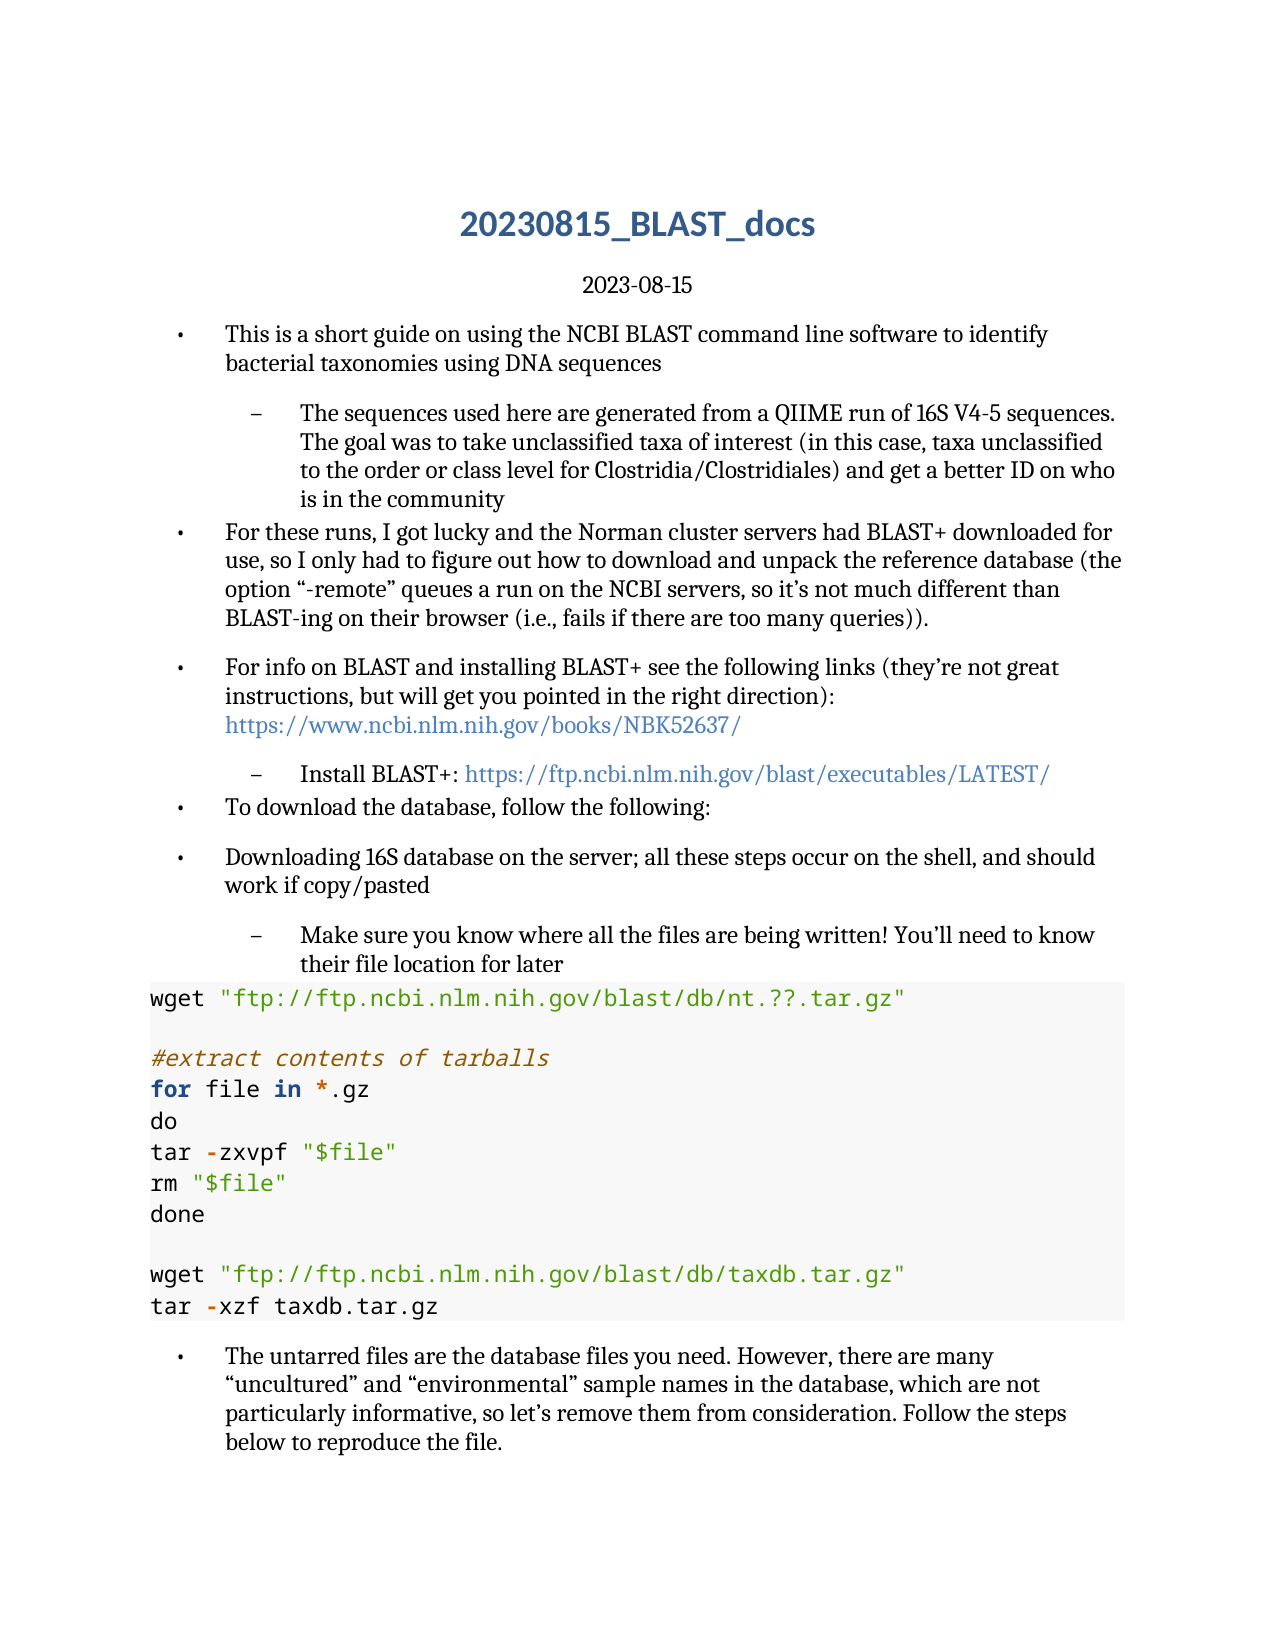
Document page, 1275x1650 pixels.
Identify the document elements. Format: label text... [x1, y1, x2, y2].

list For these runs, I got lucky and the Norman cluster servers had BLAST+ downloaded for use, so I only had to figure out how to download and unpack the reference database (the option “-remote” queues a run on the NCBI servers, so it’s not much different than BLAST-ing on their browser (i.e., fails if there are too many queries)). [175, 517, 1125, 632]
title 20230815_BLAST_docs [150, 200, 1125, 246]
list Make sure you know where all the files are being written! You’ll need to know their file location for later [250, 921, 1125, 978]
list To download the database, follow the following: [175, 793, 1125, 822]
list The untarred files are the database files you need. However, there are many “uncultured” and “environmental” sample names in the database, which are not particularly informative, so let’s remove them from consideration. Follow the steps below to reproduce the file. [175, 1342, 1125, 1457]
list Downloading 16S database on the server; all these steps occur on the shell, and should work if copy/pasted [175, 842, 1125, 900]
text wget "ftp://ftp.ncbi.nlm.nih.gov/blast/db/nt.??.tar.gz" #extract contents of tarballs for file in *.gz do tar -zxvpf "$file" rm "$file" done wget "ftp://ftp.ncbi.nlm.nih.gov/blast/db/taxdb.tar.gz" tar -xzf taxdb.tar.gz [150, 982, 1125, 1321]
list For info on BLAST and installing BLAST+ see the following links (they’re not great instructions, but will get you pointed in the right direction): https://www.ncbi.nlm.nih.gov/books/NBK52637/ [175, 653, 1125, 739]
list This is a short guide on using the NCBI BLAST command line software to identify bacterial taxonomies using DNA sequences [175, 320, 1125, 378]
list The sequences used here are generated from a QIIME run of 16S V4-5 sequences. The goal was to take unclassified taxa of interest (in this case, taxa unclassified to the order or class level for Clostridia/Clostridiales) and get a better ID on who is in the community [250, 399, 1125, 514]
text 2023-08-15 [150, 271, 1125, 299]
list Install BLAST+: https://ftp.ncbi.nlm.nih.gov/blast/executables/LATEST/ [250, 760, 1125, 789]
